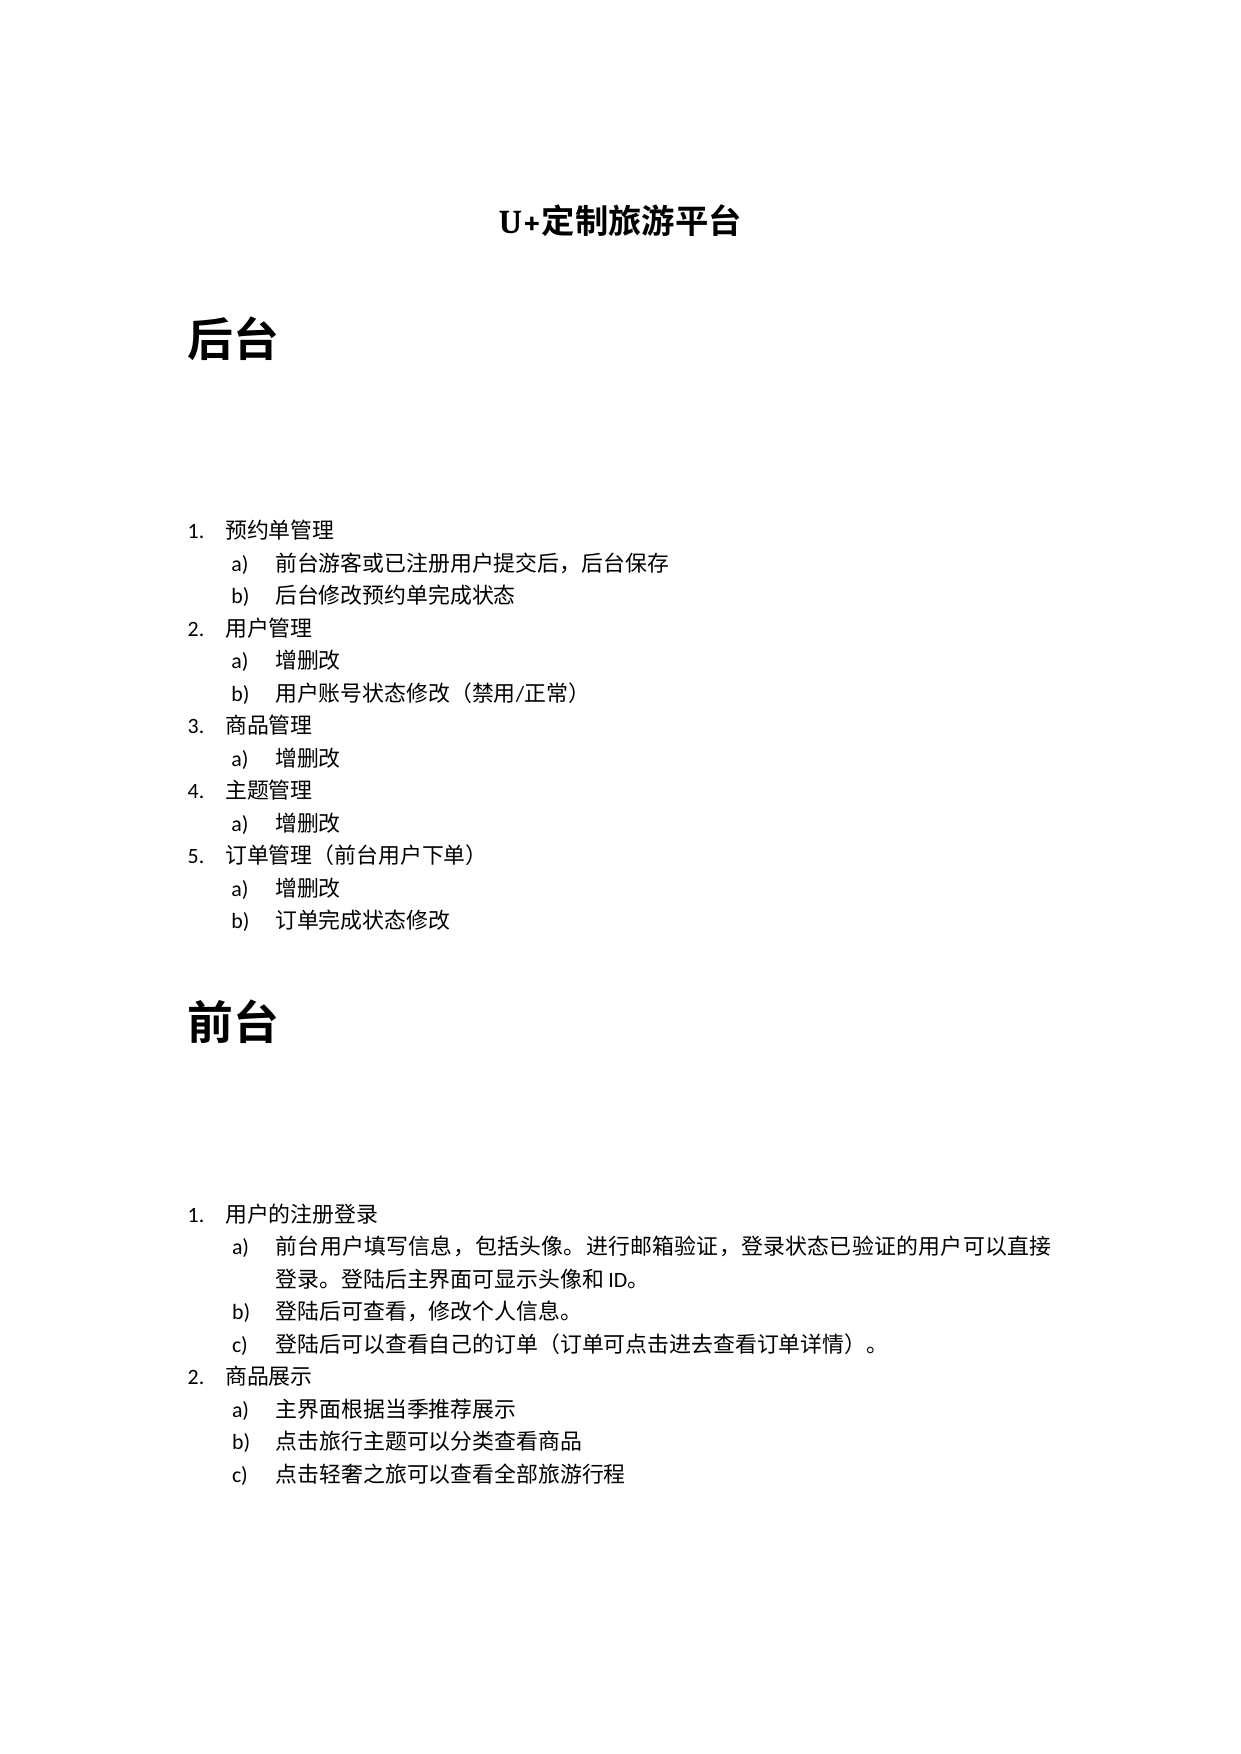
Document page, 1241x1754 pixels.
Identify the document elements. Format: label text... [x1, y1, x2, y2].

list 前台游客或已注册用户提交后，后台保存 [231, 545, 1053, 578]
list 增删改 [231, 870, 1053, 903]
list 增删改 [231, 643, 1053, 675]
list 后台修改预约单完成状态 [231, 578, 1053, 610]
subtitle 前台 [187, 971, 1053, 1068]
list 订单完成状态修改 [231, 903, 1053, 935]
list 点击轻奢之旅可以查看全部旅游行程 [232, 1456, 1053, 1489]
list 登陆后可查看，修改个人信息。 [232, 1294, 1053, 1326]
list 前台用户填写信息，包括头像。进行邮箱验证，登录状态已验证的用户可以直接登录。登陆后主界面可显示头像和ID。 [232, 1229, 1053, 1294]
list 用户管理 [187, 610, 1053, 643]
list 预约单管理 [187, 513, 1053, 545]
list 用户账号状态修改（禁用/正常） [231, 675, 1053, 708]
list 增删改 [231, 740, 1053, 773]
list 点击旅行主题可以分类查看商品 [232, 1424, 1053, 1456]
list 商品展示 [187, 1359, 1053, 1391]
title U+定制旅游平台 [187, 187, 1053, 252]
list 登陆后可以查看自己的订单（订单可点击进去查看订单详情）。 [232, 1326, 1053, 1359]
list 增删改 [231, 805, 1053, 838]
list 主界面根据当季推荐展示 [232, 1391, 1053, 1424]
list 商品管理 [187, 708, 1053, 740]
list 用户的注册登录 [187, 1196, 1053, 1229]
list 主题管理 [187, 773, 1053, 805]
list 订单管理（前台用户下单） [187, 838, 1053, 870]
subtitle 后台 [187, 287, 1053, 385]
